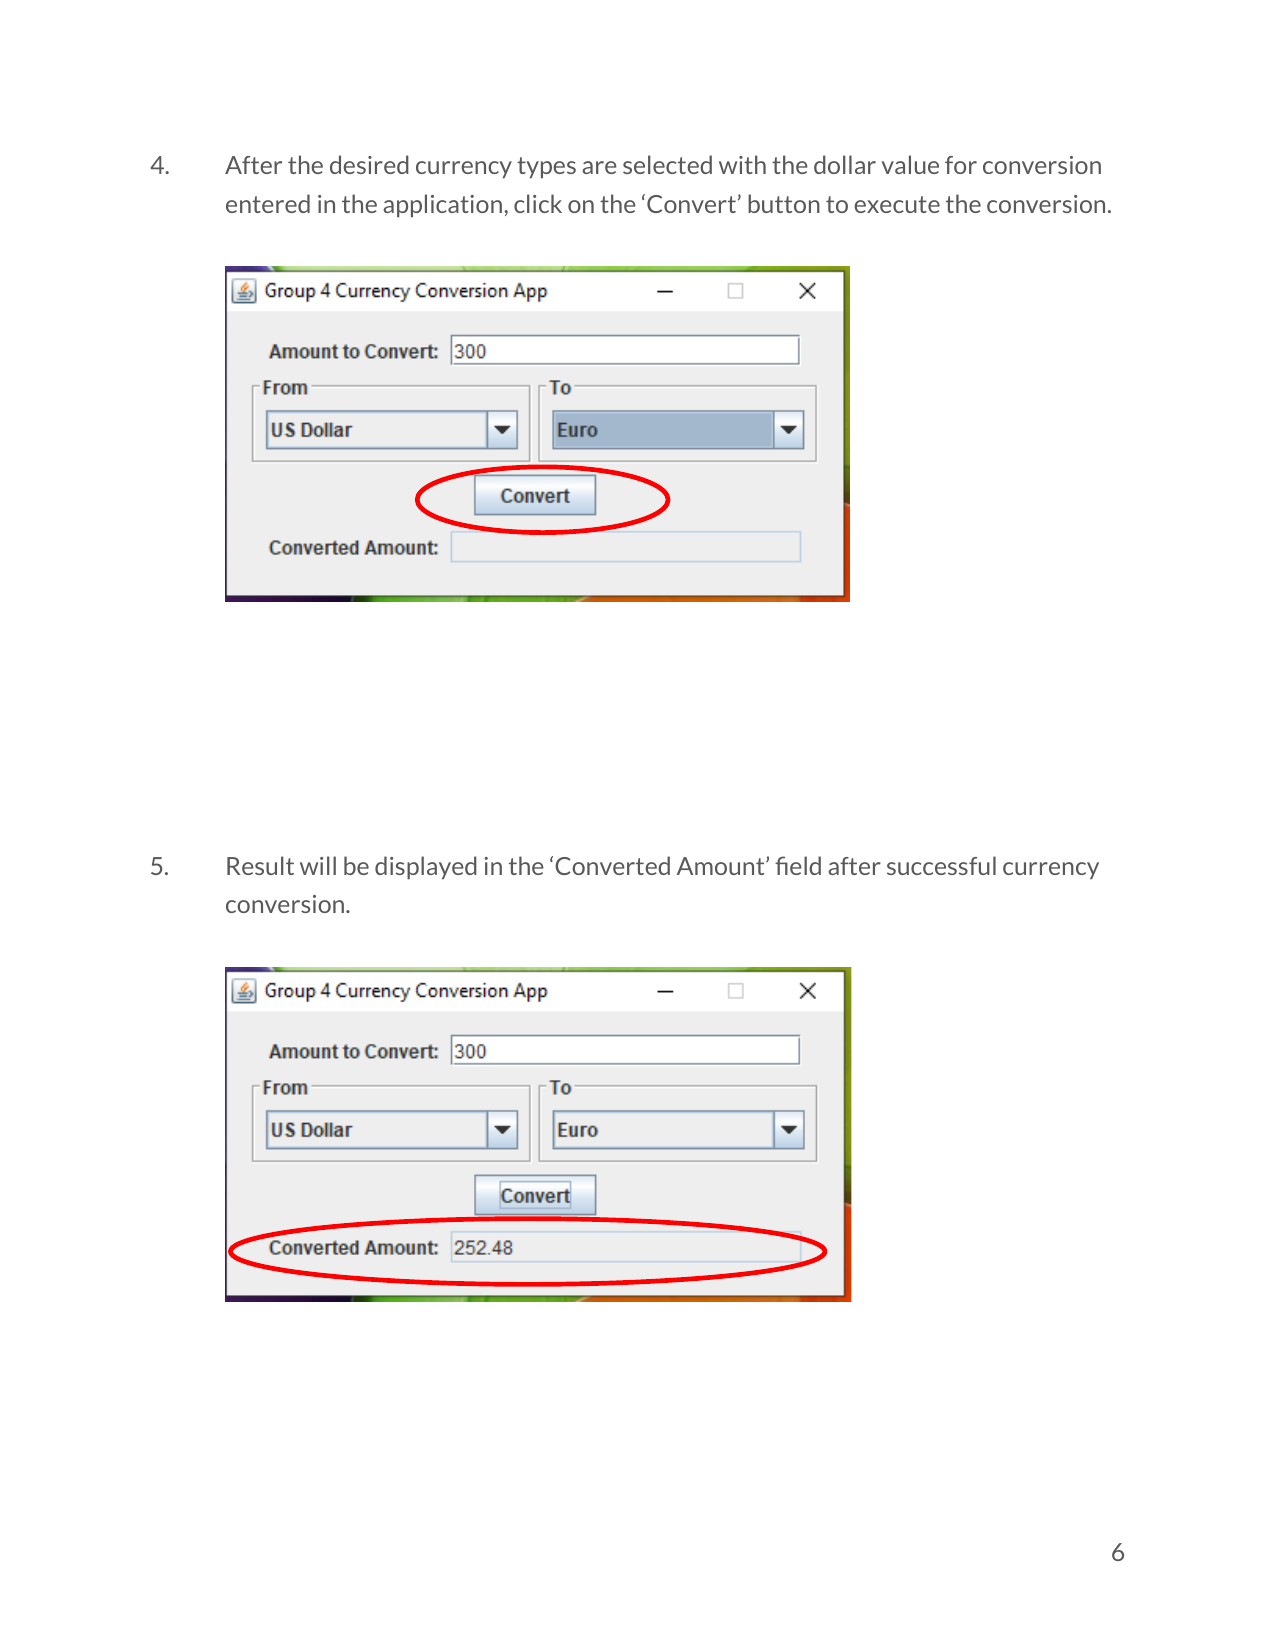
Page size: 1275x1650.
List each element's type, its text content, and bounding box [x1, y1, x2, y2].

text entered in the application, click on the ‘Convert’ button to execute the conversion. [150, 189, 1125, 219]
text 5. Result will be displayed in the ‘Converted Amount’ field after successful currency [149, 850, 1125, 880]
picture [225, 266, 850, 602]
text 4. After the desired currency types are selected with the dollar value for conversion [150, 150, 1125, 180]
picture [225, 967, 852, 1302]
text conversion. [224, 889, 1125, 919]
